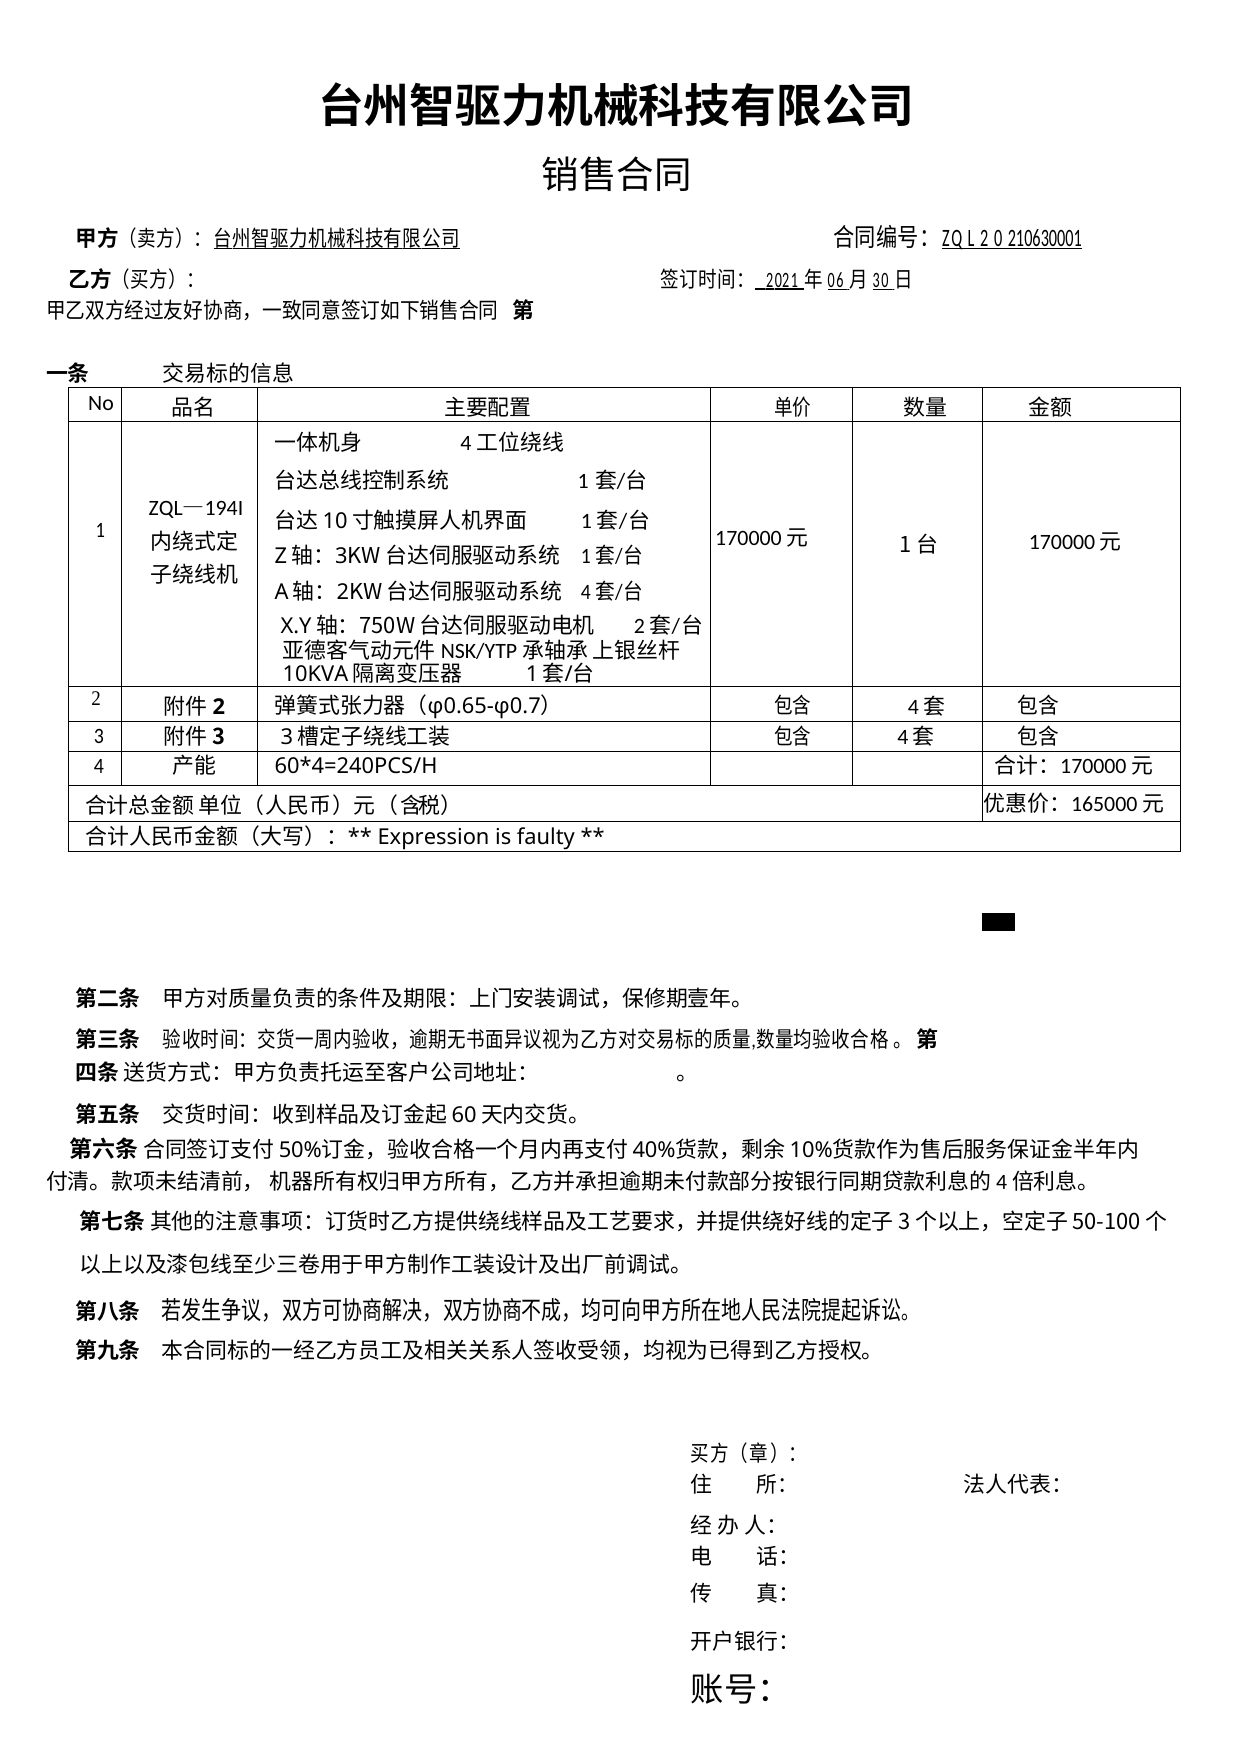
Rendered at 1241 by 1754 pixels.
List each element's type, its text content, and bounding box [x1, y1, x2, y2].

text 第六条 合同签订支付50%订金，验收合格一个月内再支付40%货款，剩余10%货款作为售后服务保证金半年内付清。款项未结清前， 机器所有权归甲方所有，乙方并承担逾期未付款部分按银行同期贷款利息的4 倍利息。 [46, 1131, 1159, 1196]
text 甲乙双方经过友好协商，一致同意签订如下销售合同 第一条 交易标的信息 [46, 293, 543, 387]
text 第五条 交货时间：收到样品及订金起60天内交货。 [75, 1097, 938, 1129]
text 甲方（卖方）：台州智驱力机械科技有限公司 合同编号：ZQ L 2 0 210630001 [75, 217, 1192, 253]
text 第三条 验收时间：交货一周内验收，逾期无书面异议视为乙方对交易标的质量,数量均验收合格 。 第四条 送货方式：甲方负责托运至客户公司地址： 。 [75, 1022, 938, 1087]
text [75, 1290, 902, 1365]
text 乙方（买方）： 签订时间： 2021年 06月30日 [46, 262, 1192, 293]
text 销售合同 [315, 145, 919, 200]
text 第七条 其他的注意事项：订货时乙方提供绕线样品及工艺要求，并提供绕好线的定子 3个以上，空定子50-100 个以上以及漆包线至少三卷用于甲方制作工装设计及出厂前调试。 [79, 1204, 1177, 1278]
text 台州智驱力机械科技有限公司 [315, 69, 917, 136]
text 第二条 甲方对质量负责的条件及期限：上门安装调试，保修期壹年。 [75, 981, 1192, 1013]
